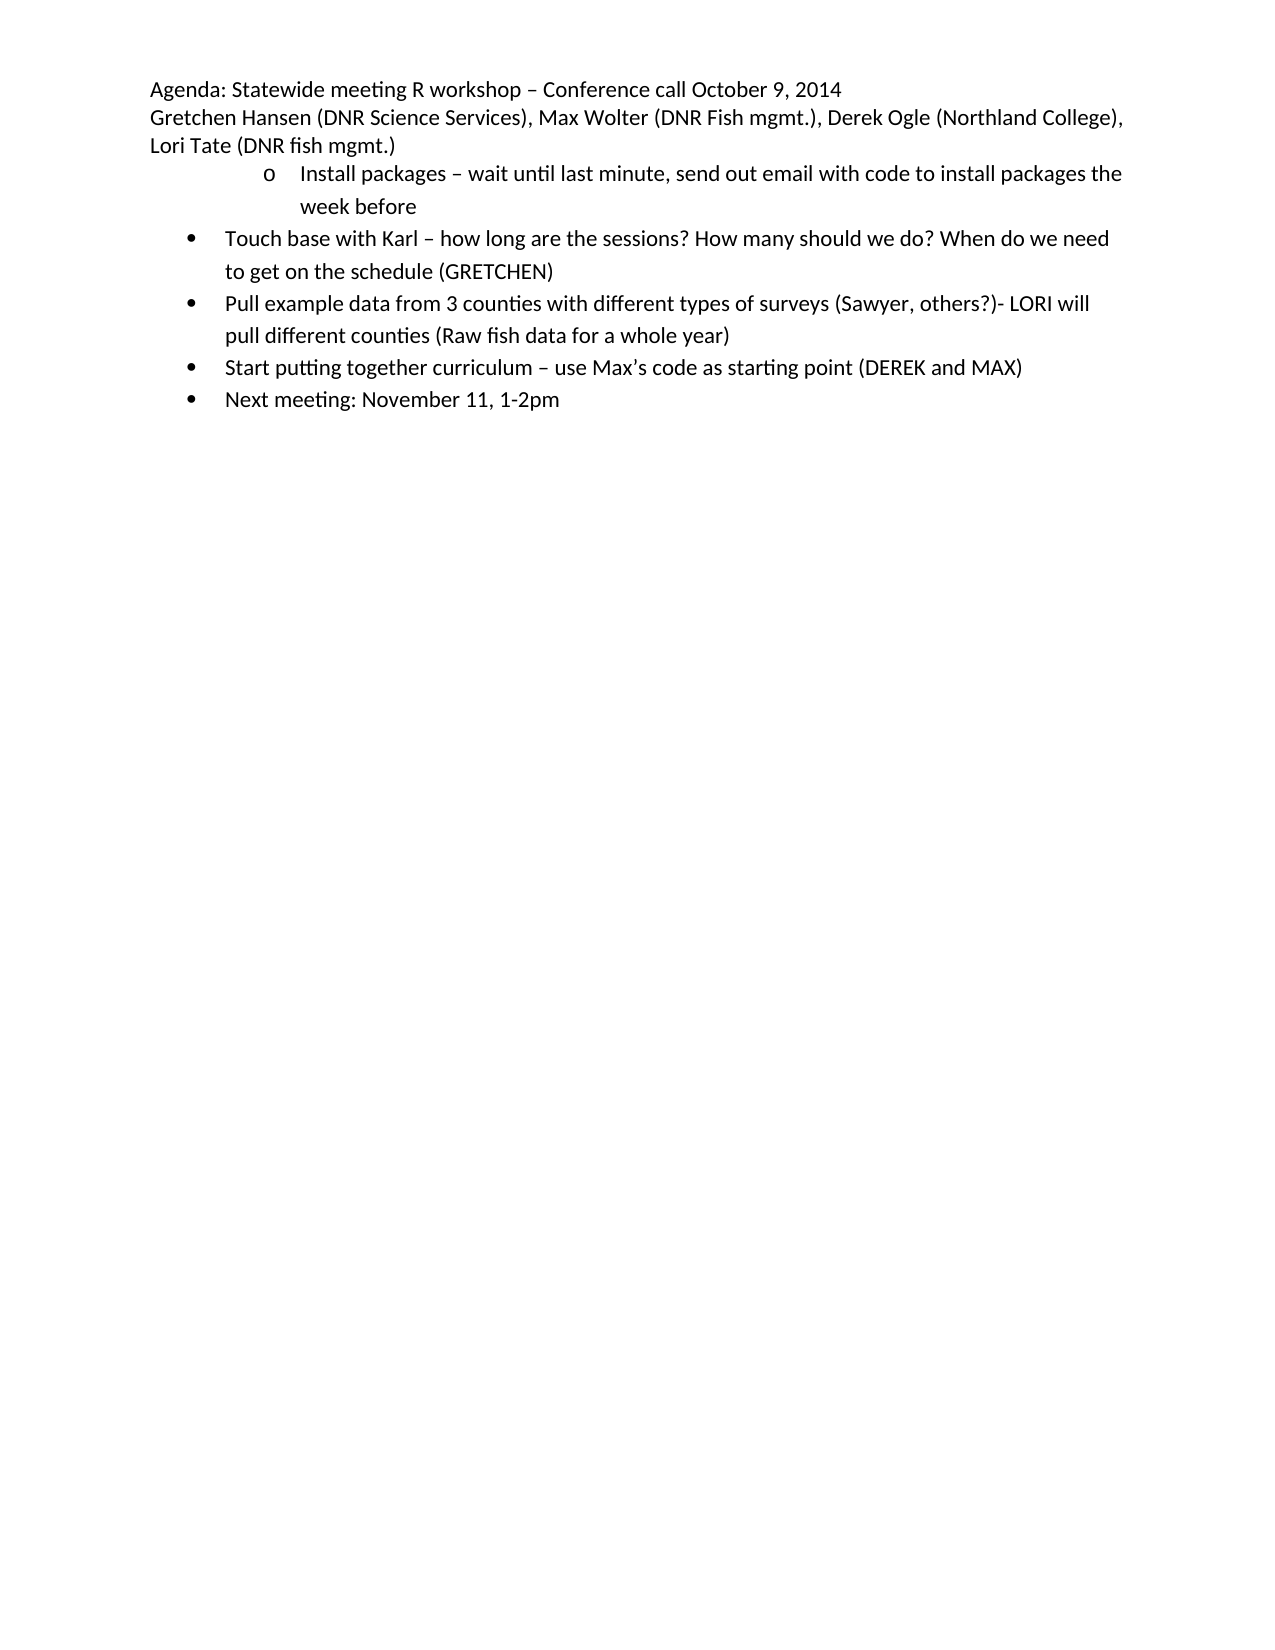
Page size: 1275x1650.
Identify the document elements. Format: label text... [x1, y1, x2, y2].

list Start putting together curriculum – use Max’s code as starting point (DEREK and MAX) [187, 353, 1125, 381]
list Touch base with Karl – how long are the sessions? How many should we do? When do we need to get on the schedule (GRETCHEN) [187, 224, 1125, 285]
list Next meeting: November 11, 1-2pm [187, 386, 1125, 413]
list Pull example data from 3 counties with different types of surveys (Sawyer, others?)- LORI will pull different counties (Raw fish data for a whole year) [187, 289, 1125, 349]
list Install packages – wait until last minute, send out email with code to install packages the week before [262, 159, 1125, 220]
